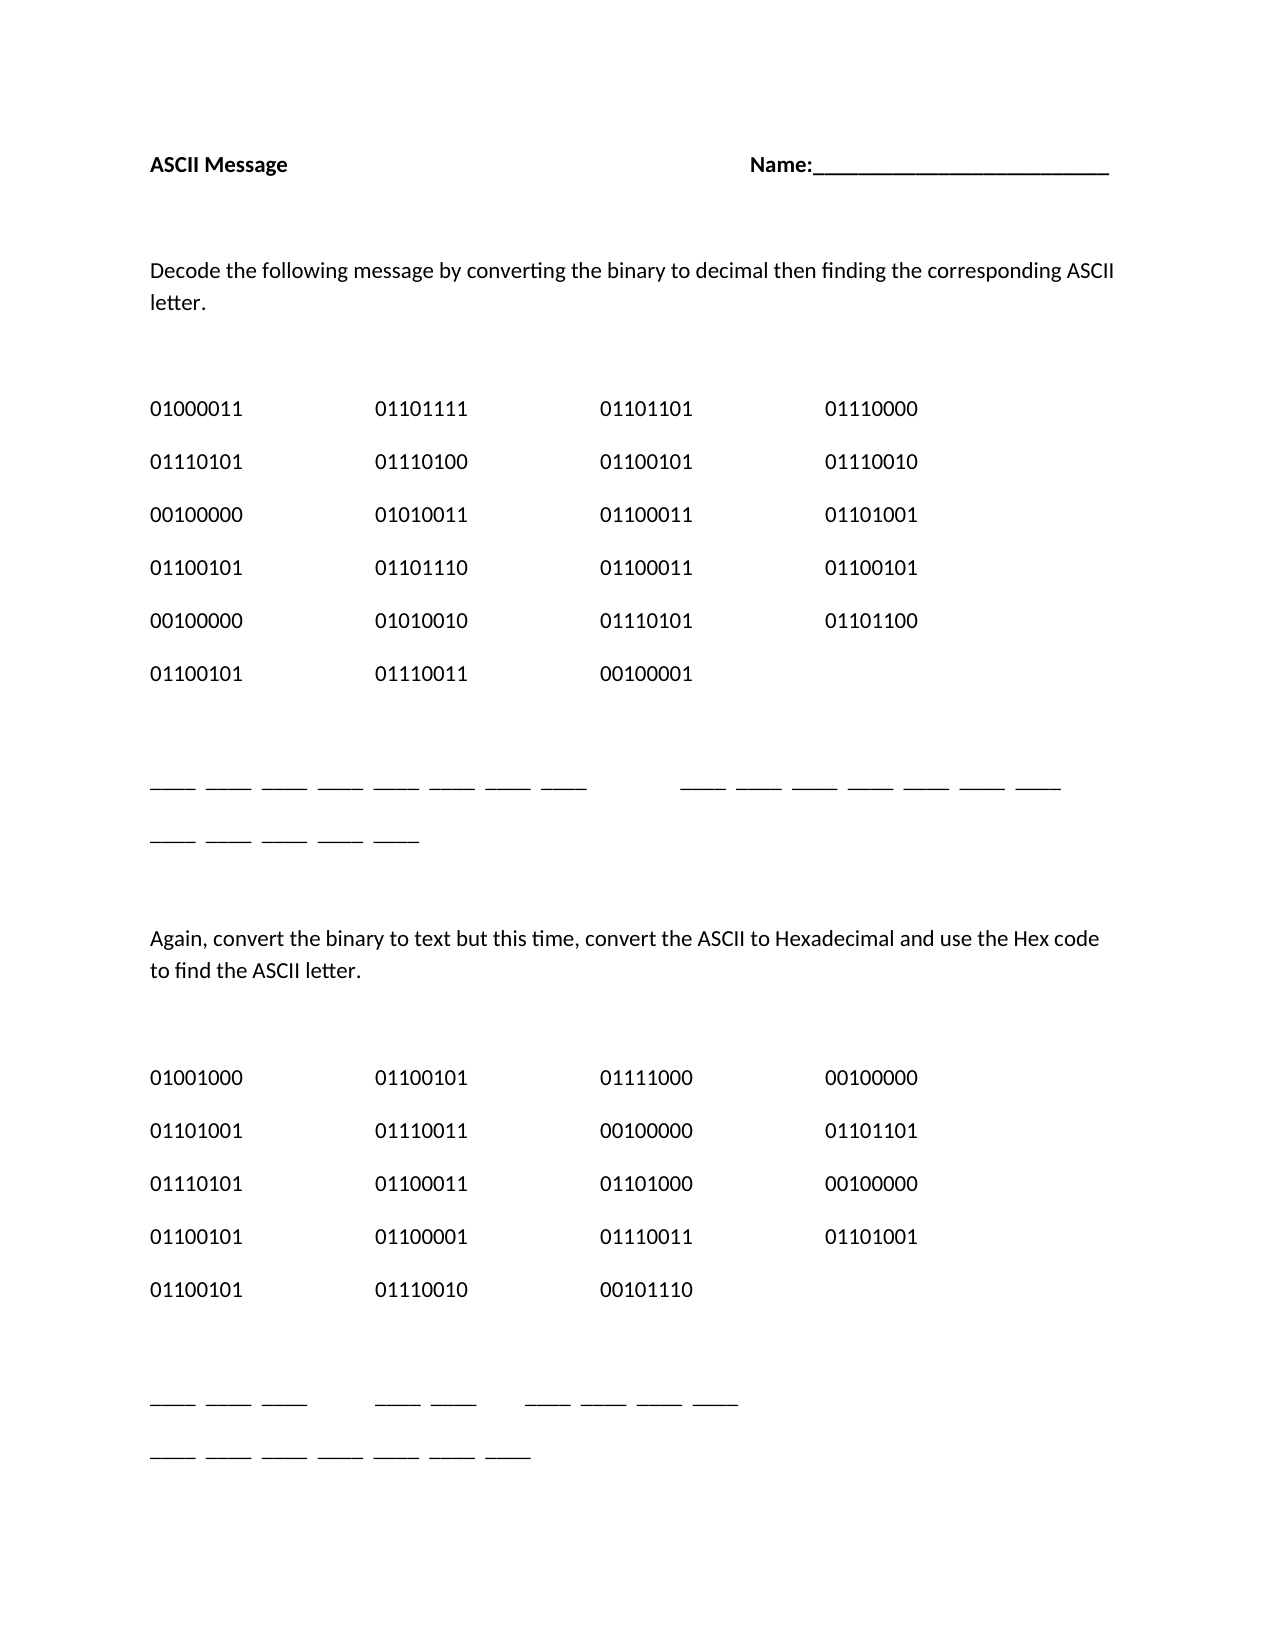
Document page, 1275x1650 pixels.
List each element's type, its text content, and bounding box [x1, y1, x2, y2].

text 01101001 01110011 00100000 01101101 [150, 1116, 1125, 1144]
text 01100101 01110010 00101110 [150, 1275, 1125, 1303]
text 01110101 01110100 01100101 01110010 [150, 447, 1125, 475]
text 01000011 01101111 01101101 01110000 [150, 394, 1125, 422]
text 00100000 01010010 01110101 01101100 [150, 606, 1125, 634]
text Again, convert the binary to text but this time, convert the ASCII to Hexadecimal and use the Hex code to find the ASCII letter. [150, 924, 1125, 985]
text ____ ____ ____ ____ ____ [150, 818, 1125, 846]
text ____ ____ ____ ____ ____ ____ ____ ____ ____ [150, 1381, 1125, 1409]
text 00100000 01010011 01100011 01101001 [150, 500, 1125, 528]
text ____ ____ ____ ____ ____ ____ ____ ____ ____ ____ ____ ____ ____ ____ ____ [150, 765, 1125, 793]
text ____ ____ ____ ____ ____ ____ ____ [150, 1434, 1125, 1462]
text 01001000 01100101 01111000 00100000 [150, 1063, 1125, 1091]
text ASCII Message Name:__________________________ [150, 150, 1125, 178]
text 01100101 01100001 01110011 01101001 [150, 1222, 1125, 1250]
text 01100101 01101110 01100011 01100101 [150, 553, 1125, 581]
text 01110101 01100011 01101000 00100000 [150, 1169, 1125, 1197]
text 01100101 01110011 00100001 [150, 659, 1125, 687]
text Decode the following message by converting the binary to decimal then finding the corresponding ASCII letter. [150, 256, 1125, 316]
